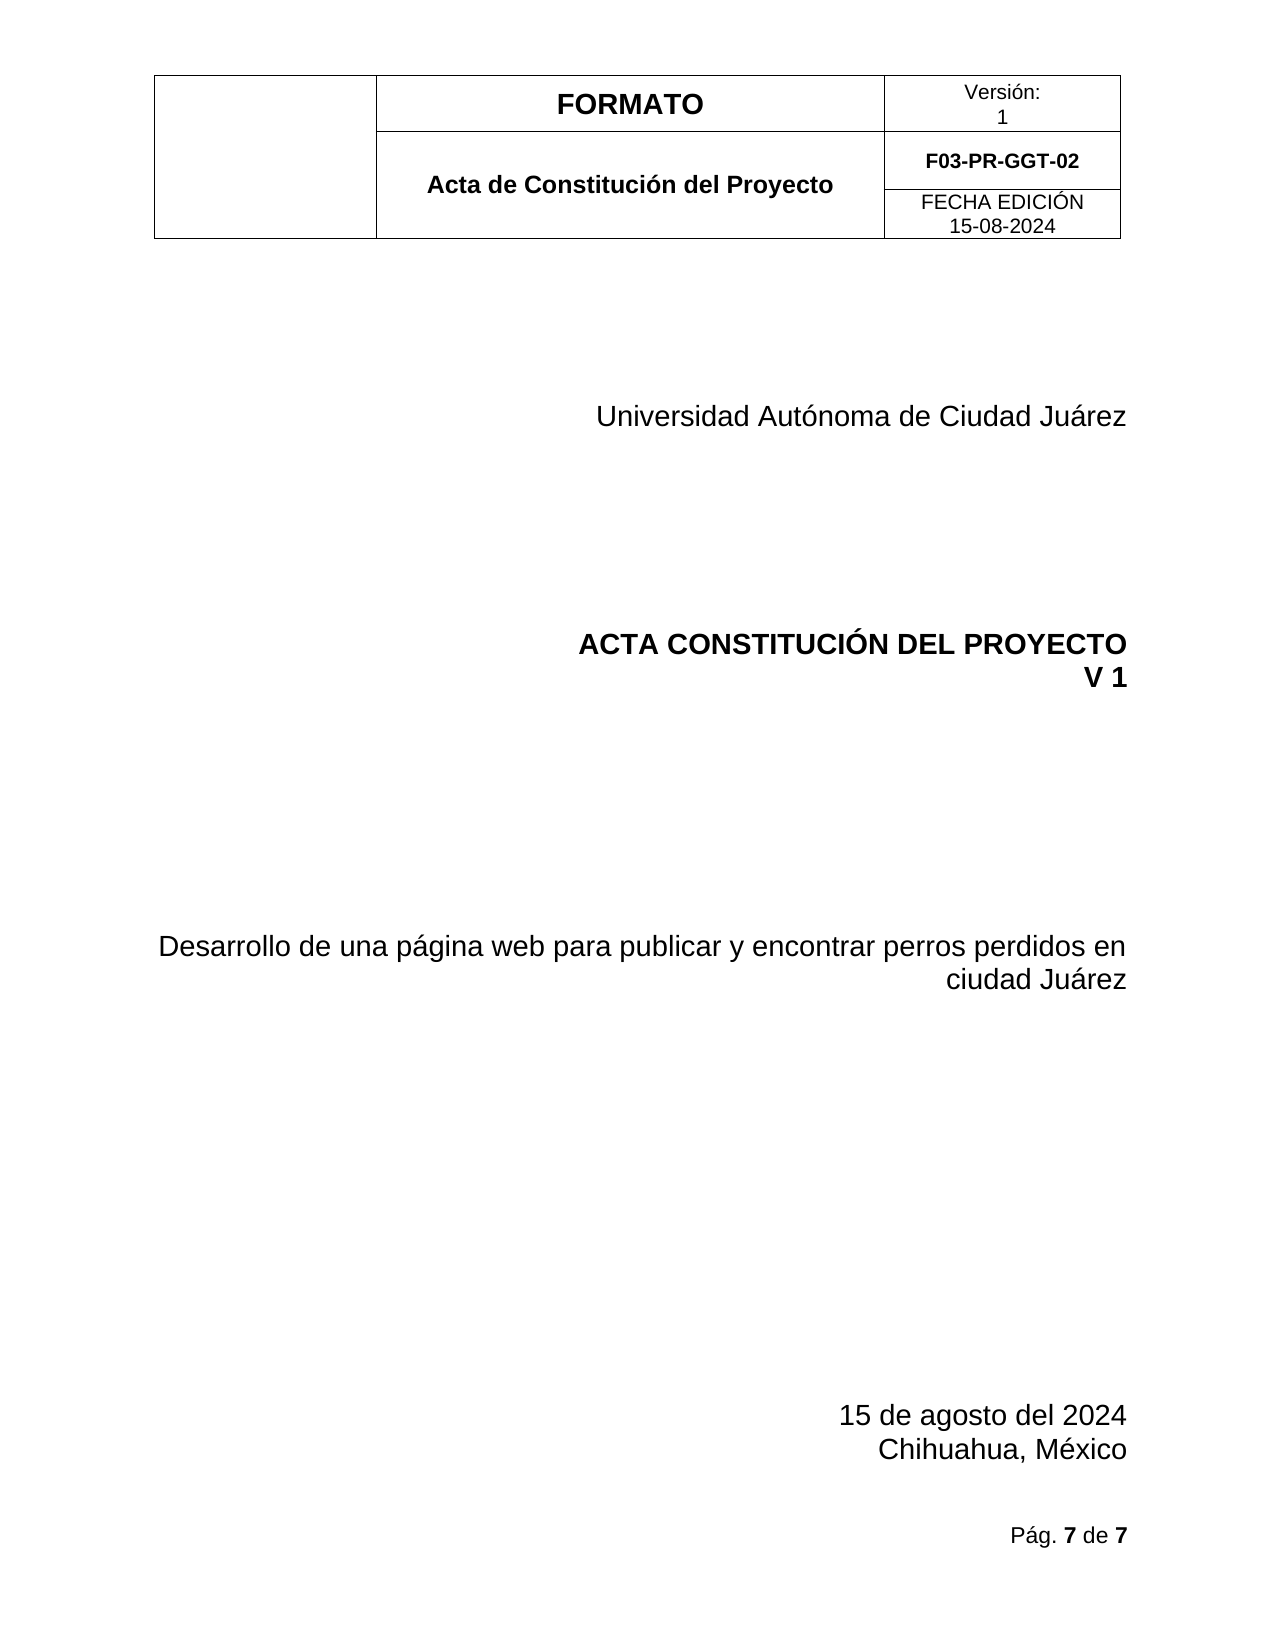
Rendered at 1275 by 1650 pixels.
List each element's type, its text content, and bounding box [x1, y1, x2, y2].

text Universidad Autónoma de Ciudad Juárez [148, 399, 1127, 433]
text Chihuahua, México [148, 1432, 1127, 1465]
text 15 de agosto del 2024 [148, 1398, 1127, 1432]
text ACTA CONSTITUCIÓN DEL PROYECTO [148, 627, 1127, 660]
text V 1 [148, 660, 1127, 694]
text Desarrollo de una página web para publicar y encontrar perros perdidos en ciudad Juárez [148, 928, 1127, 996]
